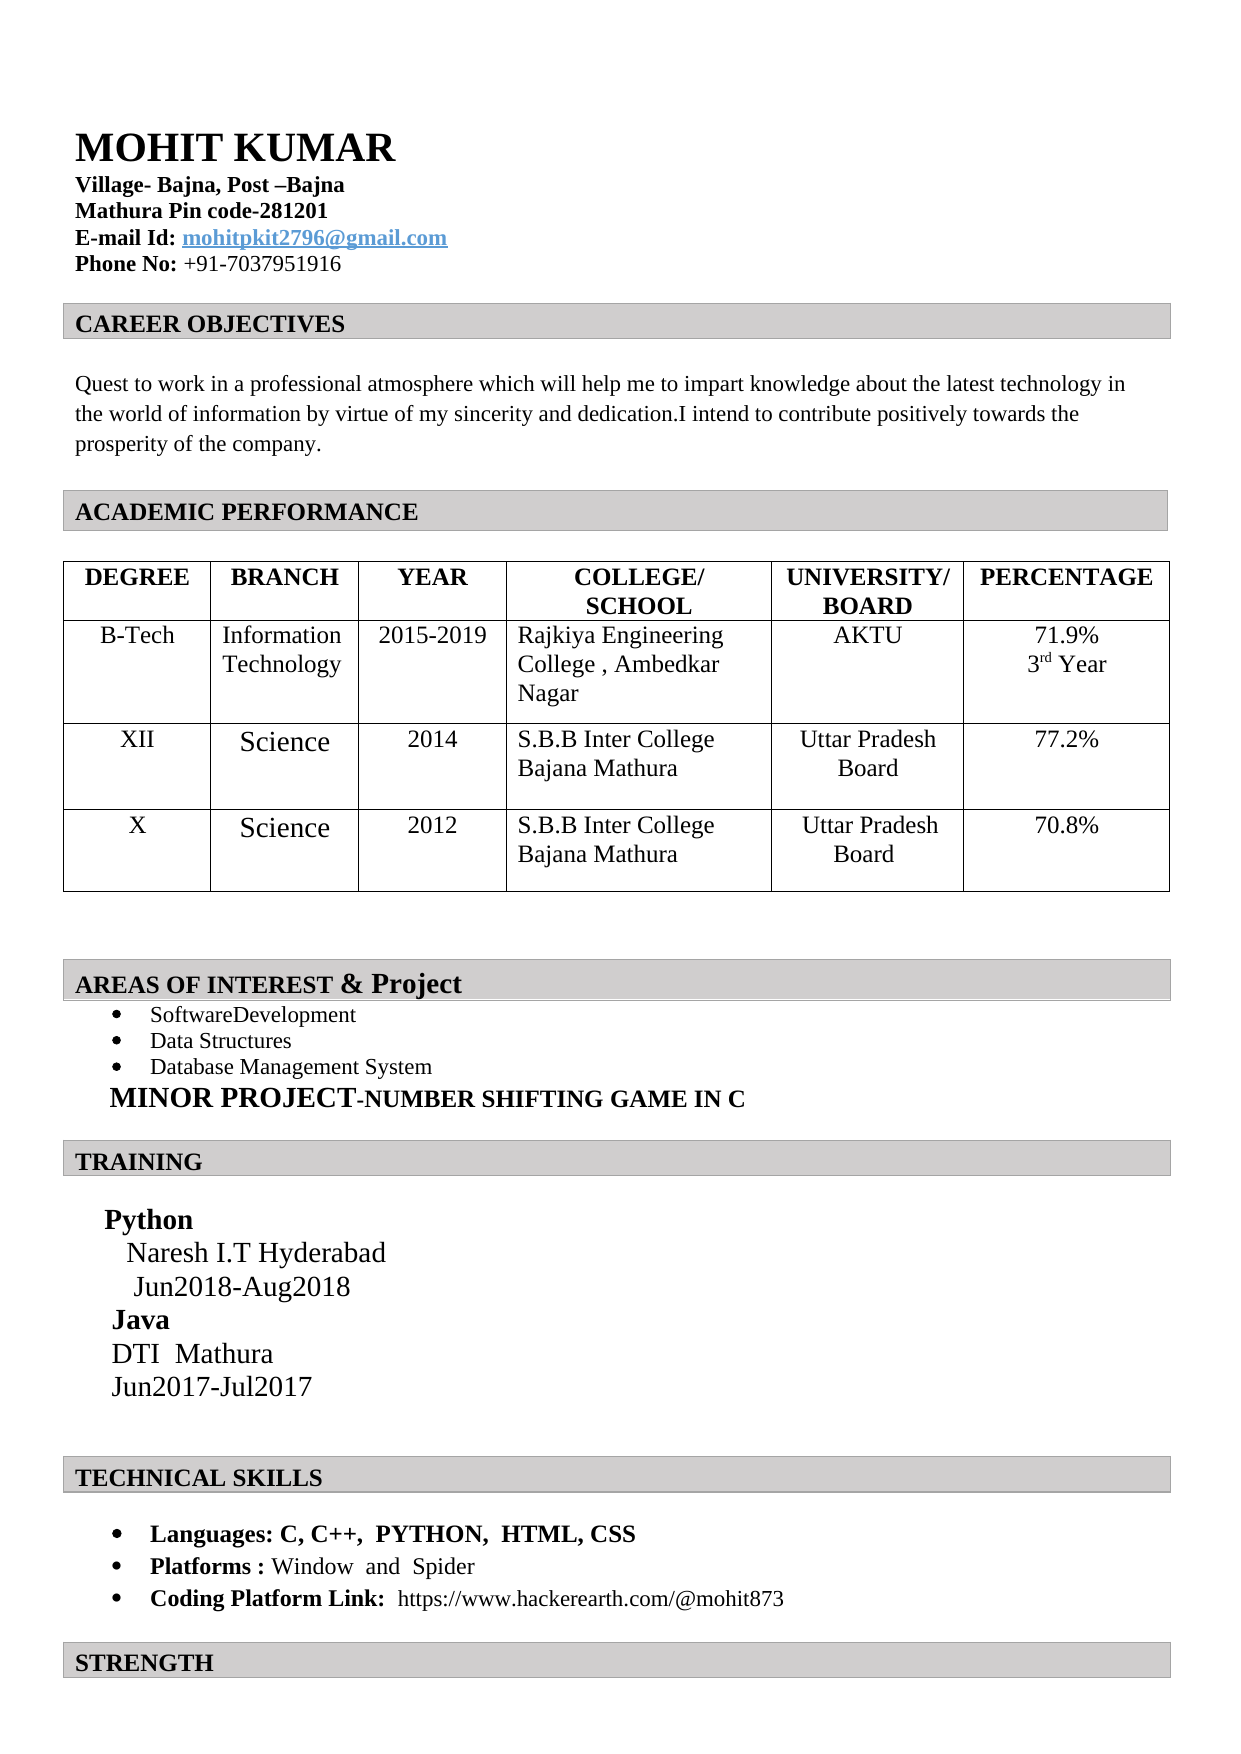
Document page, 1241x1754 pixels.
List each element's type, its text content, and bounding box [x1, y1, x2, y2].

table_header CAREER OBJECTIVES [64, 304, 1170, 338]
table_header YEAR [359, 562, 506, 619]
table_header PERCENTAGE [964, 562, 1169, 619]
table_cell Science [211, 810, 358, 891]
list SoftwareDevelopment [112, 1001, 1165, 1027]
text Jun2018-Aug2018 [75, 1269, 1165, 1302]
text Python [75, 1202, 1165, 1235]
table_cell 70.8% [964, 810, 1169, 891]
table_header STRENGTH [64, 1643, 1170, 1677]
table_cell 2014 [359, 724, 506, 809]
text Phone No: +91-7037951916 [75, 250, 1165, 276]
table_cell S.B.B Inter College Bajana Mathura [507, 810, 771, 891]
text Village- Bajna, Post –Bajna [75, 171, 1165, 197]
table_cell 2012 [359, 810, 506, 891]
text Mathura Pin code-281201 [75, 197, 1165, 223]
table_header DEGREE [64, 562, 210, 619]
table_header BRANCH [211, 562, 358, 619]
table_header ACADEMIC PERFORMANCE [64, 491, 1167, 530]
table_header TECHNICAL SKILLS [64, 1457, 1170, 1491]
table_cell Information Technology [211, 621, 358, 723]
table_cell XII [64, 724, 210, 809]
table_cell Uttar Pradesh Board [772, 724, 963, 809]
table_cell B-Tech [64, 621, 210, 723]
list Coding Platform Link: https://www.hackerearth.com/@mohit873 [112, 1583, 1165, 1611]
text MINOR PROJECT-NUMBER SHIFTING GAME IN C [75, 1080, 1165, 1113]
text MOHIT KUMAR [75, 123, 1165, 171]
text DTI Mathura [75, 1336, 1165, 1369]
table_header AREAS OF INTEREST & Project [64, 960, 1170, 999]
table_cell X [64, 810, 210, 891]
text E-mail Id: mohitpkit2796@gmail.com [75, 223, 1165, 250]
table_cell S.B.B Inter College Bajana Mathura [507, 724, 771, 809]
table_cell AKTU [772, 621, 963, 723]
table_cell 71.9% 3rd Year [964, 621, 1169, 723]
list Platforms : Window and Spider [112, 1552, 1165, 1579]
list Languages: C, C++, PYTHON, HTML, CSS [112, 1519, 1165, 1548]
table_header TRAINING [64, 1141, 1170, 1175]
list Database Management System [112, 1053, 1165, 1080]
table_cell Uttar Pradesh Board [772, 810, 963, 891]
table_header UNIVERSITY/ BOARD [772, 562, 963, 619]
list Data Structures [112, 1027, 1165, 1053]
table_cell 77.2% [964, 724, 1169, 809]
text Jun2017-Jul2017 [75, 1369, 1165, 1403]
table_header COLLEGE/ SCHOOL [507, 562, 771, 619]
table_cell Rajkiya Engineering College , Ambedkar Nagar [507, 621, 771, 723]
text Naresh I.T Hyderabad [75, 1235, 1165, 1269]
table_cell 2015-2019 [359, 621, 506, 723]
text Quest to work in a professional atmosphere which will help me to impart knowledge about the latest technology in the world of information by virtue of my sincerity and dedication.I intend to contribute positively towards the prosperity of the company. [75, 369, 1155, 456]
text Java [75, 1302, 1165, 1336]
table_cell Science [211, 724, 358, 809]
